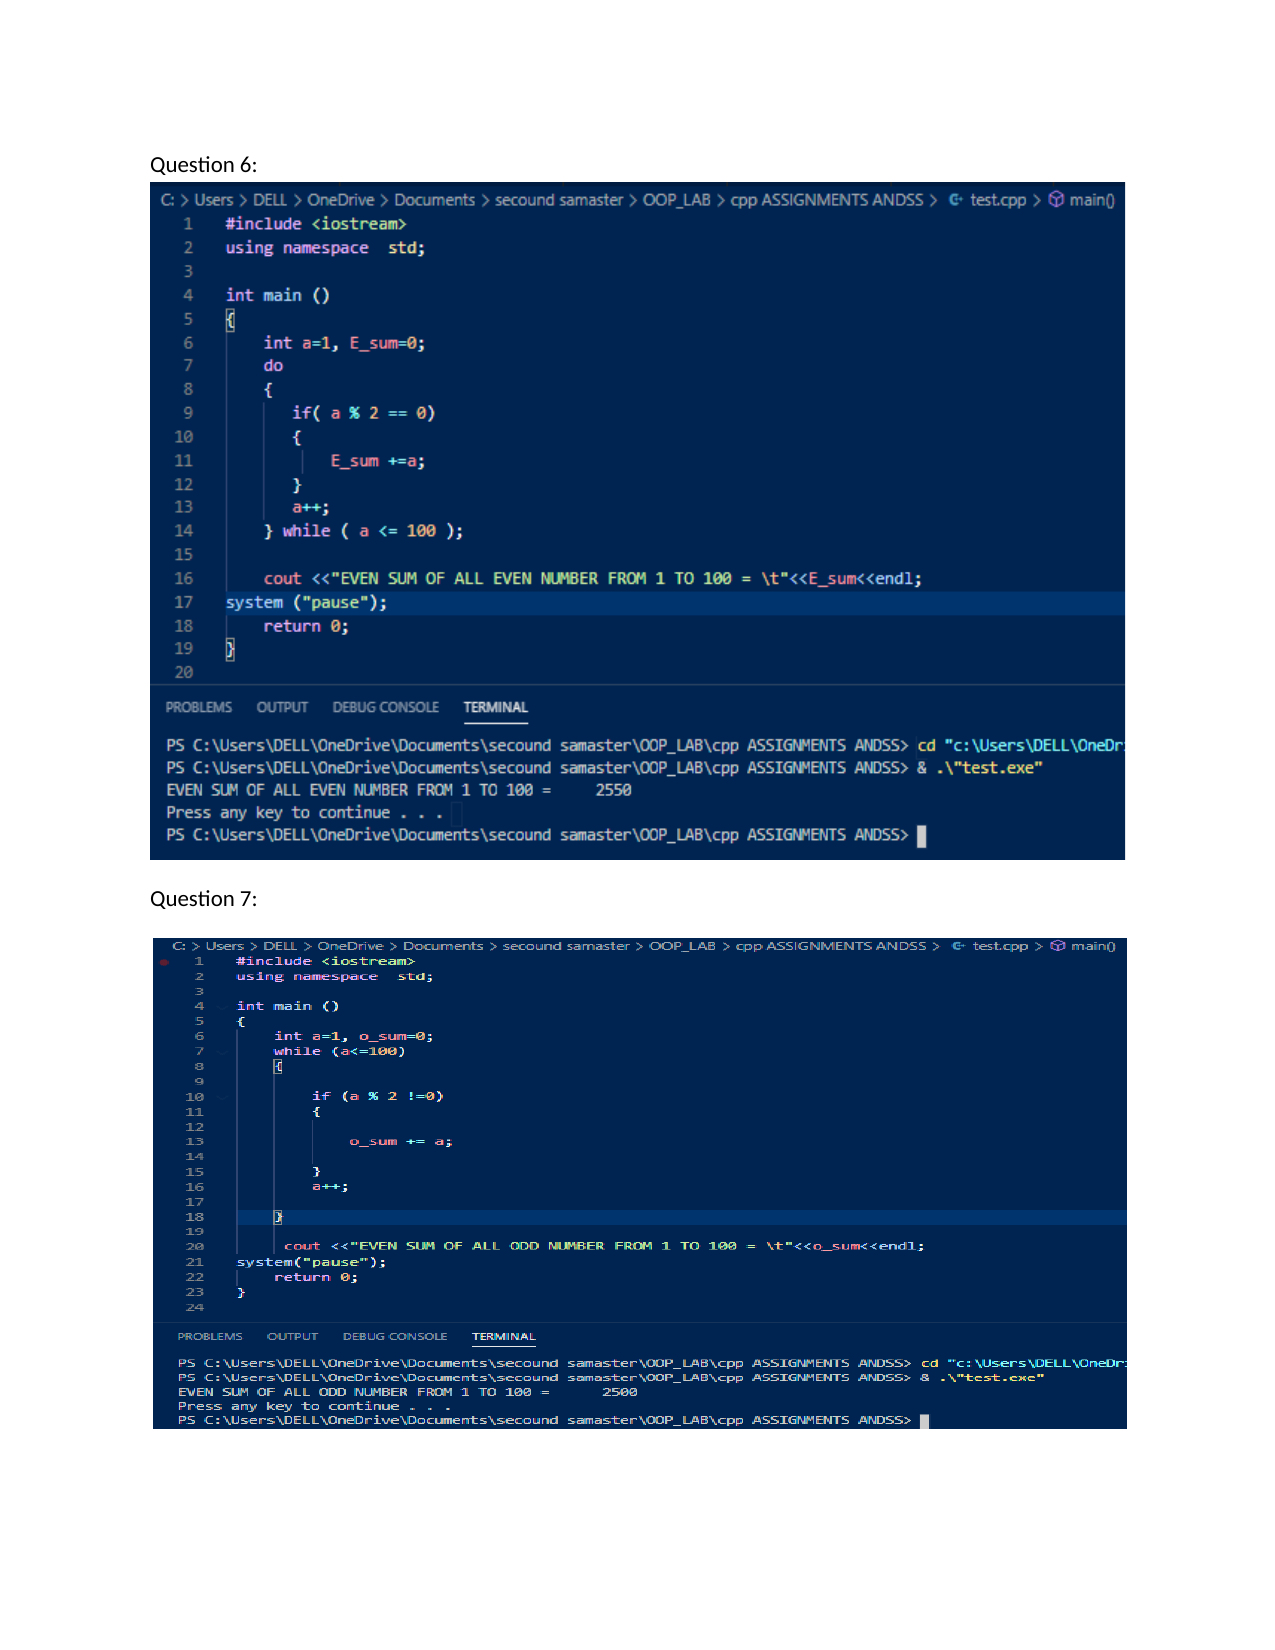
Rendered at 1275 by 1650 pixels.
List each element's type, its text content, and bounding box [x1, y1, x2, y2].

picture [150, 182, 1125, 860]
text Question 7: [150, 884, 1125, 912]
picture [153, 938, 1127, 1429]
text Question 6: [150, 150, 1125, 182]
